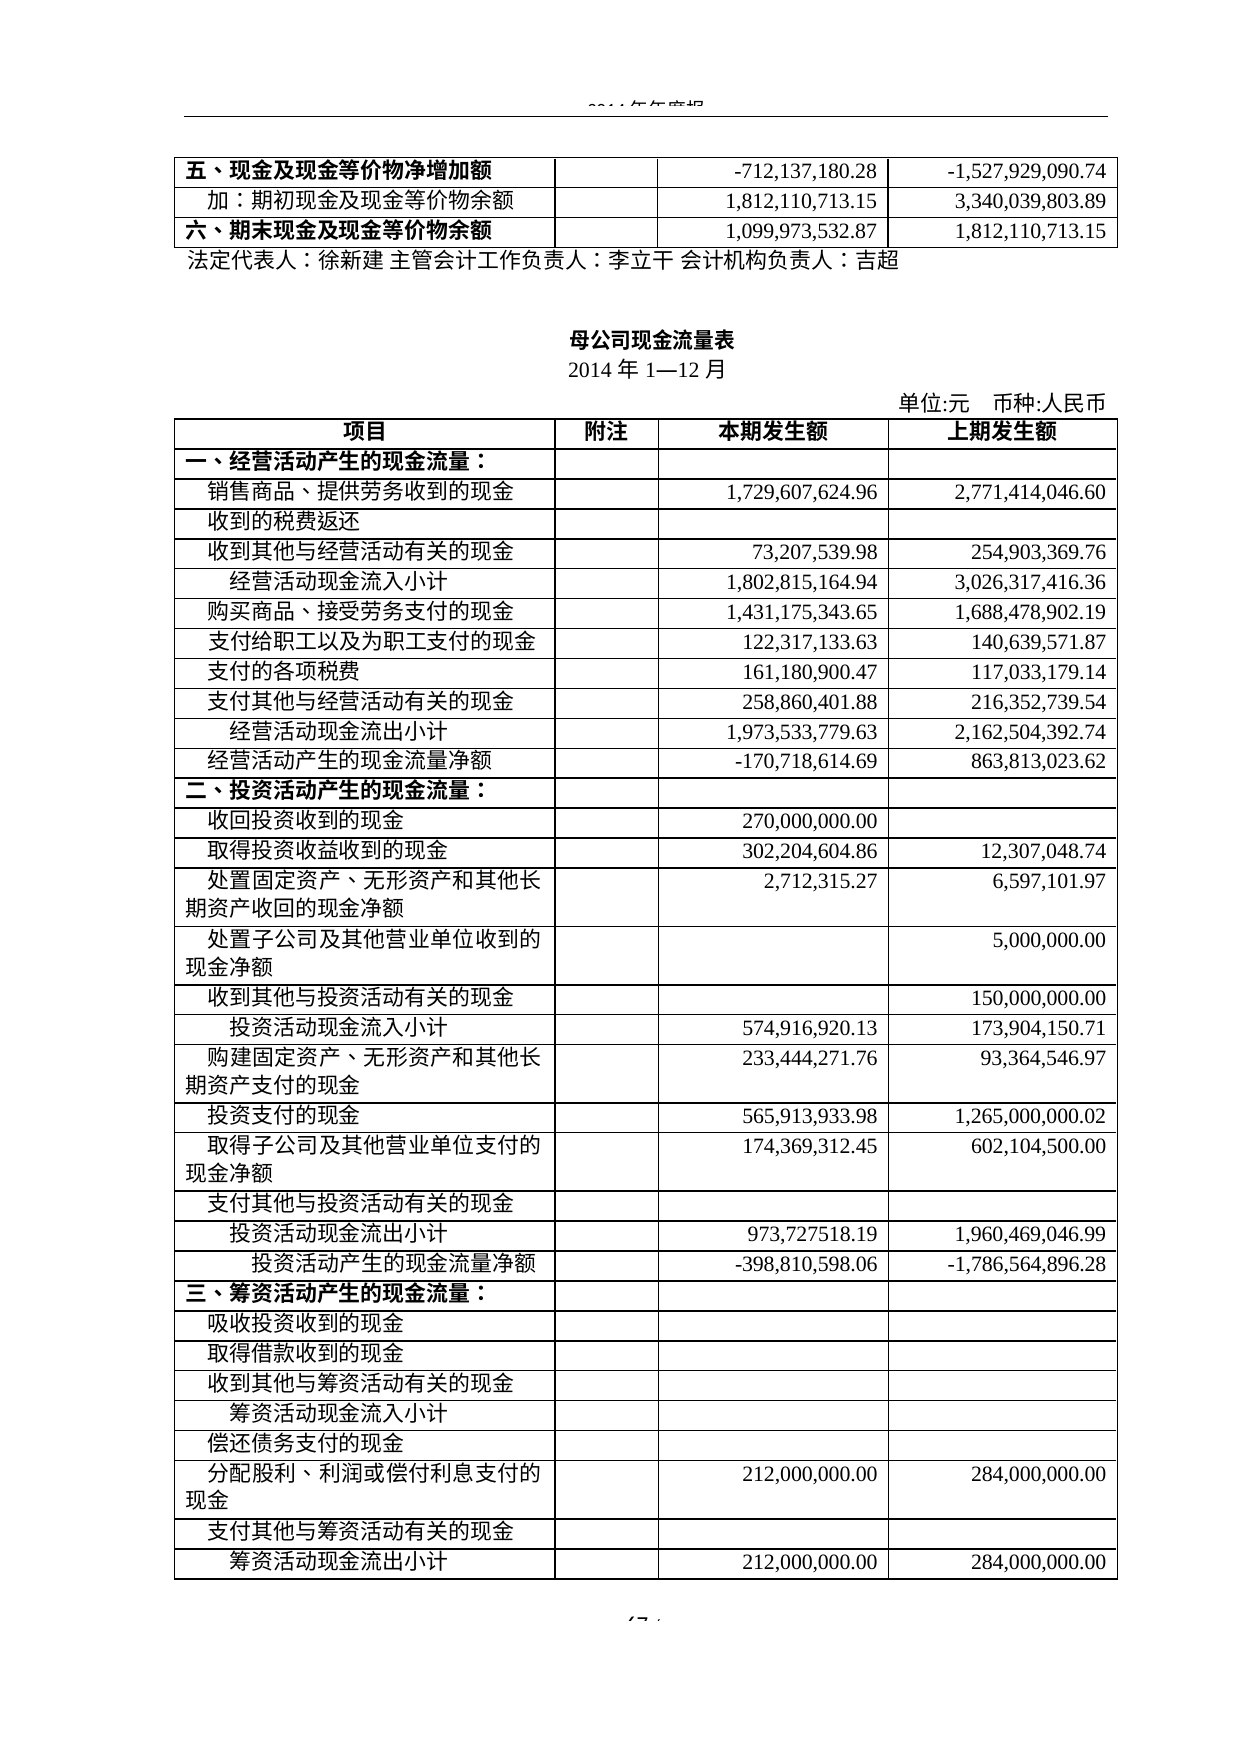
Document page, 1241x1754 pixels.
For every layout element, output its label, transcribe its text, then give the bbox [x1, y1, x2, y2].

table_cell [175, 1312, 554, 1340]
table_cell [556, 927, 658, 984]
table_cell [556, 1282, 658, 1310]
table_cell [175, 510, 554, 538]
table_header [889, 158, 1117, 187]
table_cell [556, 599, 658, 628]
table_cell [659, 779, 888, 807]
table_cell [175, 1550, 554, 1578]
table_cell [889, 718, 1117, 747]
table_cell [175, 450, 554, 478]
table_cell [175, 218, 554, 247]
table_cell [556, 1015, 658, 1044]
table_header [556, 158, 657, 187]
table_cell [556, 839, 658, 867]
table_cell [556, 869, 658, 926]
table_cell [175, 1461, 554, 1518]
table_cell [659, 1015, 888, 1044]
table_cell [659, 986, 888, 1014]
text 单位:元 币种:人民币 [898, 388, 1132, 418]
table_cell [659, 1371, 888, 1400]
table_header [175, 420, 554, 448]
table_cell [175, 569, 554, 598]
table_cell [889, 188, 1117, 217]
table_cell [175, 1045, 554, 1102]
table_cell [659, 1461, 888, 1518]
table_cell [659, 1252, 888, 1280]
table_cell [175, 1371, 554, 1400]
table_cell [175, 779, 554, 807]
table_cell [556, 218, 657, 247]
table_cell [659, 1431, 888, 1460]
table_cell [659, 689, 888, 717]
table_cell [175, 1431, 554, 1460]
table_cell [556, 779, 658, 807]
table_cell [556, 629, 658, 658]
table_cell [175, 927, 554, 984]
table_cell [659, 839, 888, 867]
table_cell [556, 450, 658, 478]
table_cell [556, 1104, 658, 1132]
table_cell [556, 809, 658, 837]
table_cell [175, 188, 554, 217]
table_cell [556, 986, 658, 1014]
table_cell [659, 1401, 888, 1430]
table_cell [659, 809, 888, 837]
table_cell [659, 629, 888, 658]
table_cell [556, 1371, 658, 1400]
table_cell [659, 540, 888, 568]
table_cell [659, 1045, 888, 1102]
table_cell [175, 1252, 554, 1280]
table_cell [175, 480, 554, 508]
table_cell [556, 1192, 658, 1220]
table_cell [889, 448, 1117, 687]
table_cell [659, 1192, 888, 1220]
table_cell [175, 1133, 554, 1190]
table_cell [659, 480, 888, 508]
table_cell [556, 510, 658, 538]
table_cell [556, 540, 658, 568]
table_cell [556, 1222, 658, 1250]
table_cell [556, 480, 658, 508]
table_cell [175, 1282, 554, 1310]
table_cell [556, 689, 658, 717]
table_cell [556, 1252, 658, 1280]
subtitle 母公司现金流量表 [164, 325, 735, 354]
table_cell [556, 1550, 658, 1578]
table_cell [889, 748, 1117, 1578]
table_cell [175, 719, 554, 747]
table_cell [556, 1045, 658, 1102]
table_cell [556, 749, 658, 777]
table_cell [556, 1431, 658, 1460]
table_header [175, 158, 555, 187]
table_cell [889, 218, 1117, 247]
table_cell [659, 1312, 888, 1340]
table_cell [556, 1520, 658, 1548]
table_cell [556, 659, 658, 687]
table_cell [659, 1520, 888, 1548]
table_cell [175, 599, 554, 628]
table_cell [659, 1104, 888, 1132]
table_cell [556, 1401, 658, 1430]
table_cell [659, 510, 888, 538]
text 2014 年 1—12 月 [164, 354, 727, 384]
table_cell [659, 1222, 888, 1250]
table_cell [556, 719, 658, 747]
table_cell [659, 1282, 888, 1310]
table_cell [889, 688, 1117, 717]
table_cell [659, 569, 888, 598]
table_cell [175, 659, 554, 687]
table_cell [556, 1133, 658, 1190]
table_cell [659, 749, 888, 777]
text 法定代表人：徐新建 主管会计工作负责人：李立干 会计机构负责人：吉超 [187, 248, 1108, 273]
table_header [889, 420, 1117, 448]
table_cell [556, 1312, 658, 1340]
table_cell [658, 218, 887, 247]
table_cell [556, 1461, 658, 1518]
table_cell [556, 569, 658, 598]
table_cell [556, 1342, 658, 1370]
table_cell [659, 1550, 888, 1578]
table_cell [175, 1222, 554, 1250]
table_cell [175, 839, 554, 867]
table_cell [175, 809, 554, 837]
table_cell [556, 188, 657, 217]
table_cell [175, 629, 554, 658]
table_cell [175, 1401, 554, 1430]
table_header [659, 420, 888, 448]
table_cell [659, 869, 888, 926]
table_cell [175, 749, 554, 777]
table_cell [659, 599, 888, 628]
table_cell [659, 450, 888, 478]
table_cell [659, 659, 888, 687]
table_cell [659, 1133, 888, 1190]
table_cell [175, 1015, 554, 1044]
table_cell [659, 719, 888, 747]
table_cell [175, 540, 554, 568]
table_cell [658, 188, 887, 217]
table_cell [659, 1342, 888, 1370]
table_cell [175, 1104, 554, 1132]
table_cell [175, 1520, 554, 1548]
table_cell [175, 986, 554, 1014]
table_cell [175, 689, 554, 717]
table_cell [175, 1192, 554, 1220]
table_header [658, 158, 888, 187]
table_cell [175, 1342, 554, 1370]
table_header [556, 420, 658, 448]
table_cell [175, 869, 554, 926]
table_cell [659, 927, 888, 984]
